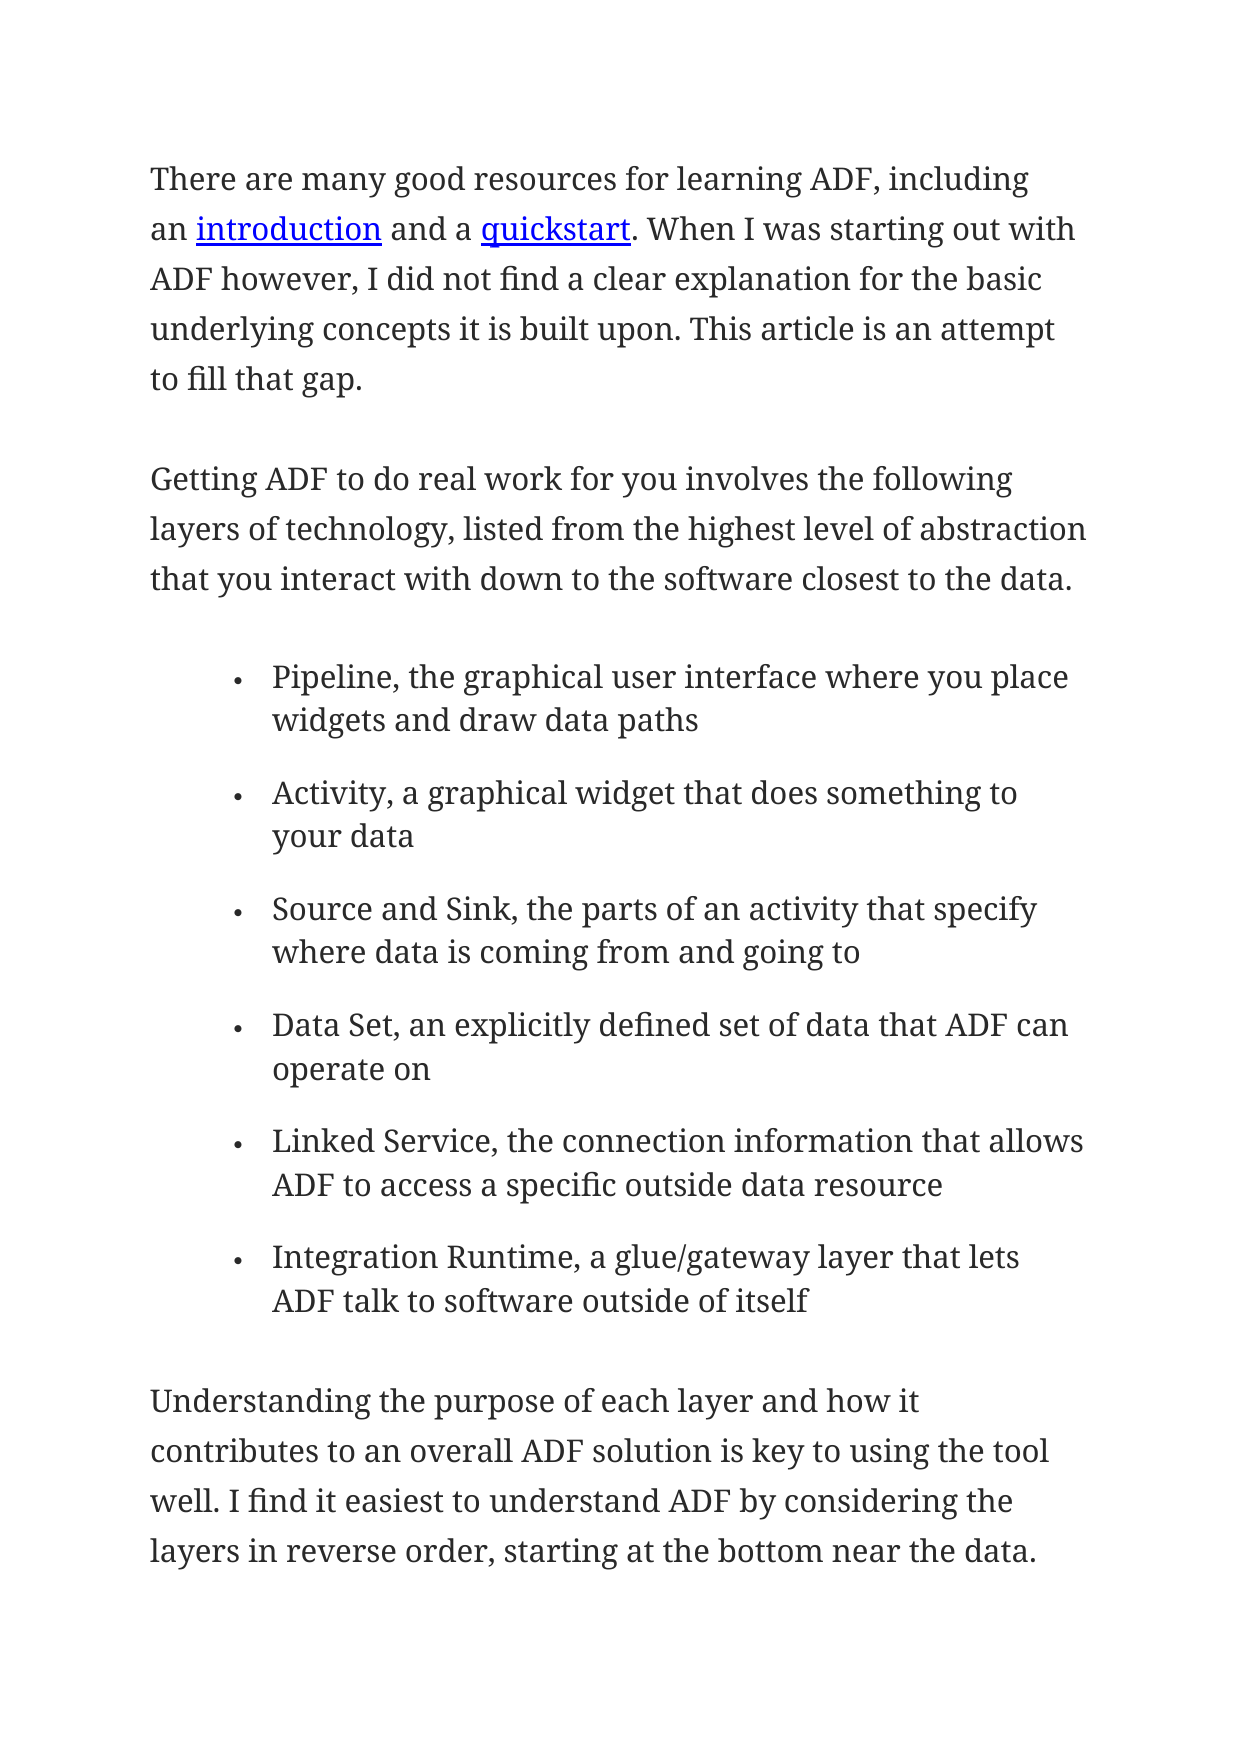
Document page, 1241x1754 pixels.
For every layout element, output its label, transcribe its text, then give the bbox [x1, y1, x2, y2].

list Pipeline, the graphical user interface where you place widgets and draw data paths [234, 653, 1090, 741]
text There are many good resources for learning ADF, including an introduction and a quickstart. When I was starting out with ADF however, I did not find a clear explanation for the basic underlying concepts it is built upon. This article is an attempt to fill that gap. [150, 150, 1090, 400]
list Linked Service, the connection information that allows ADF to access a specific outside data resource [234, 1118, 1090, 1205]
text Understanding the purpose of each layer and how it contributes to an overall ADF solution is key to using the tool well. I find it easiest to understand ADF by considering the layers in reverse order, starting at the bottom near the data. [150, 1371, 1090, 1571]
list Integration Runtime, a glue/gateway layer that lets ADF talk to software outside of itself [234, 1234, 1090, 1321]
list Data Set, an explicitly defined set of data that ADF can operate on [234, 1002, 1090, 1089]
text Getting ADF to do real work for you involves the following layers of technology, listed from the highest level of abstraction that you interact with down to the software closest to the data. [150, 450, 1090, 600]
list Source and Sink, the parts of an activity that specify where data is coming from and going to [234, 886, 1090, 973]
list Activity, a graphical widget that does something to your data [234, 769, 1090, 857]
